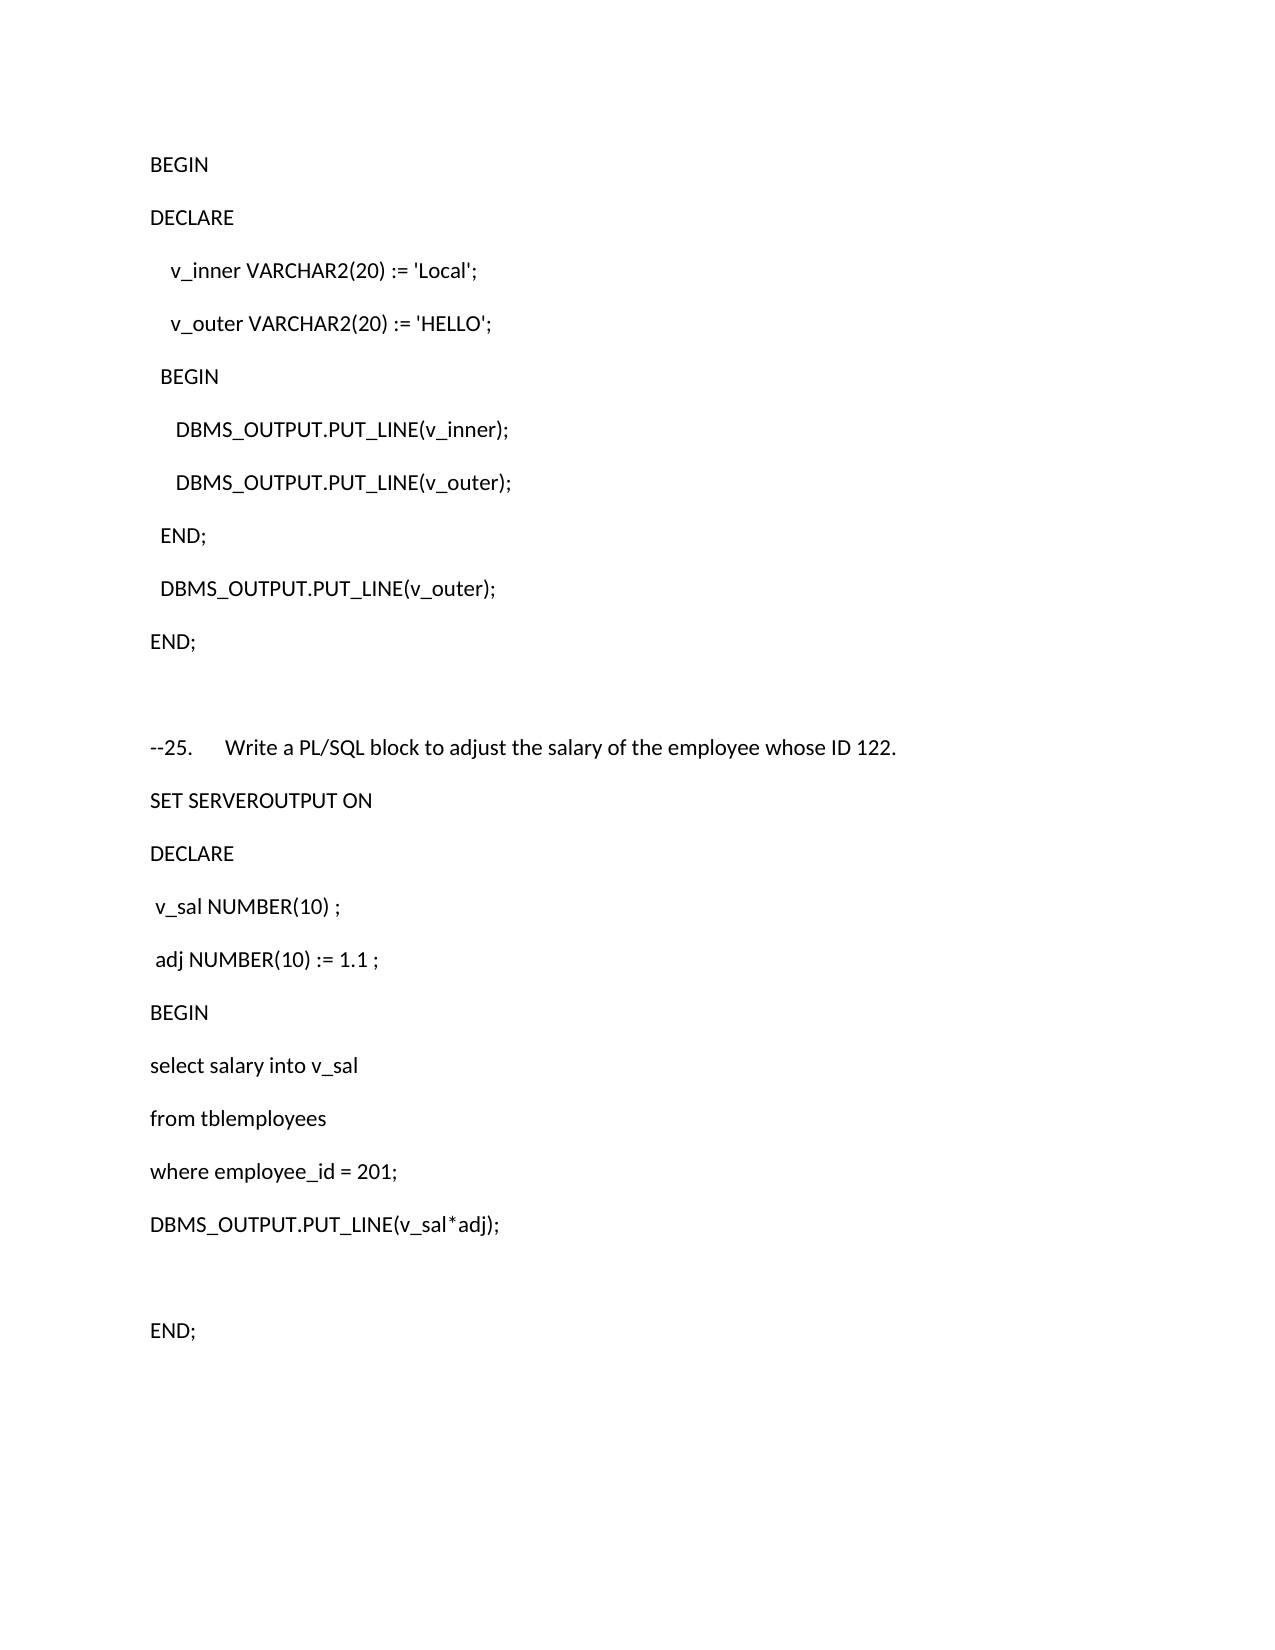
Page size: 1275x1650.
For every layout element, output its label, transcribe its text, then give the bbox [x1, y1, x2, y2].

text --25. Write a PL/SQL block to adjust the salary of the employee whose ID 122. [150, 733, 1125, 761]
text END; [150, 627, 1125, 655]
text END; [150, 521, 1125, 549]
text adj NUMBER(10) := 1.1 ; [150, 945, 1125, 973]
text BEGIN [150, 362, 1125, 390]
text DBMS_OUTPUT.PUT_LINE(v_sal*adj); [150, 1210, 1125, 1238]
text SET SERVEROUTPUT ON [150, 786, 1125, 814]
text DECLARE [150, 203, 1125, 231]
text END; [150, 1316, 1125, 1344]
text from tblemployees [150, 1104, 1125, 1132]
text BEGIN [150, 998, 1125, 1026]
text DECLARE [150, 839, 1125, 867]
text v_outer VARCHAR2(20) := 'HELLO'; [150, 309, 1125, 337]
text where employee_id = 201; [150, 1157, 1125, 1185]
text DBMS_OUTPUT.PUT_LINE(v_outer); [150, 468, 1125, 496]
text DBMS_OUTPUT.PUT_LINE(v_outer); [150, 574, 1125, 602]
text BEGIN [150, 150, 1125, 178]
text v_inner VARCHAR2(20) := 'Local'; [150, 256, 1125, 284]
text v_sal NUMBER(10) ; [150, 892, 1125, 920]
text select salary into v_sal [150, 1051, 1125, 1079]
text DBMS_OUTPUT.PUT_LINE(v_inner); [150, 415, 1125, 443]
